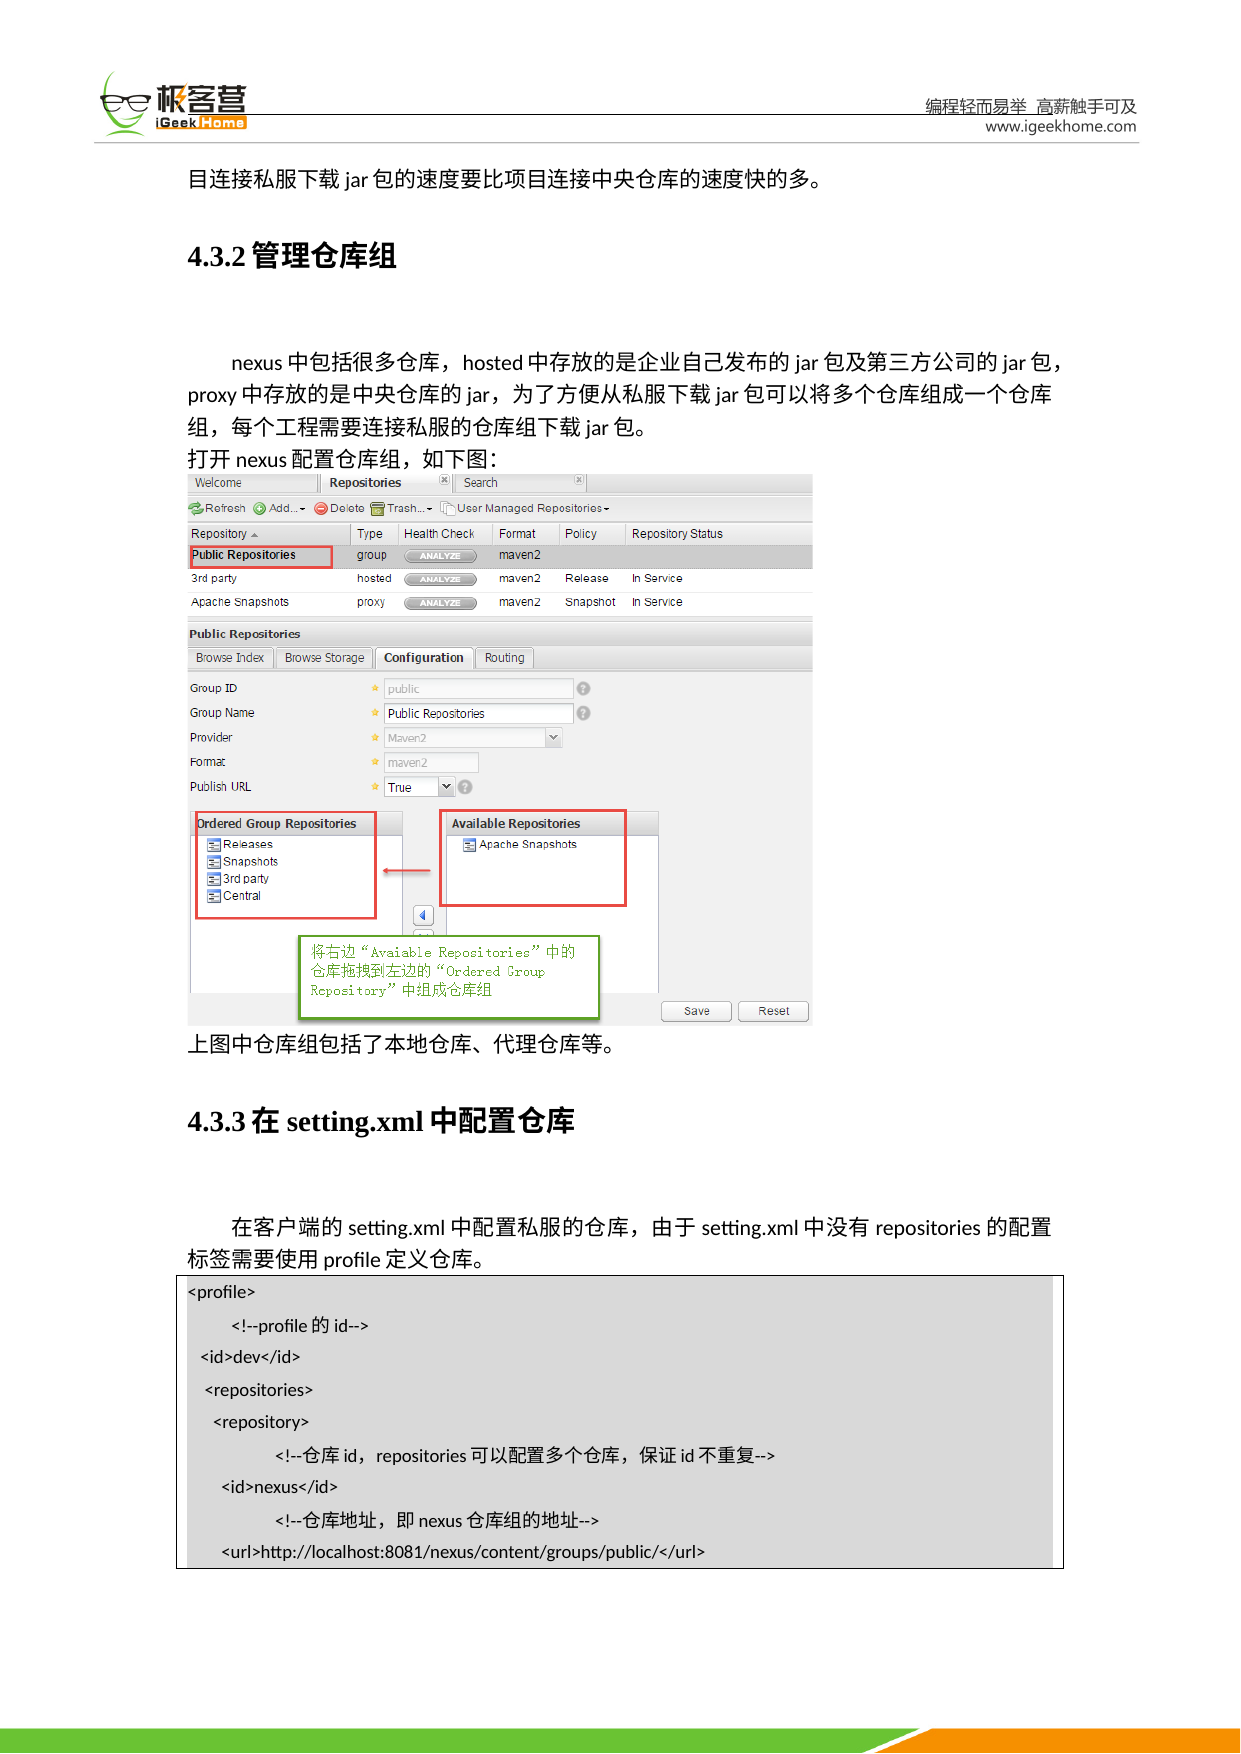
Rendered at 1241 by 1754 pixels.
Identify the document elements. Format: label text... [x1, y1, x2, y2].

subtitle 4.3.2管理仓库组 [187, 222, 1053, 287]
picture [0, 1690, 1241, 1753]
text 在客户端的setting.xml中配置私服的仓库，由于setting.xml中没有repositories的配置标签需要使用profile定义仓库。 [187, 1209, 1053, 1274]
picture [0, 1, 1241, 151]
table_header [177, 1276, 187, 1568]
subtitle 4.3.3在setting.xml中配置仓库 [187, 1087, 1053, 1152]
picture [187, 474, 813, 1026]
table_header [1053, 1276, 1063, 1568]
text nexus中包括很多仓库，hosted中存放的是企业自己发布的jar包及第三方公司的jar包，proxy中存放的是中央仓库的jar，为了方便从私服下载jar包可以将多个仓库组成一个仓库组，每个工程需要连接私服的仓库组下载jar包。 [187, 344, 1053, 442]
text 打开nexus配置仓库组，如下图： [187, 442, 1053, 474]
text 上图中仓库组包括了本地仓库、代理仓库等。 [187, 1027, 1053, 1059]
